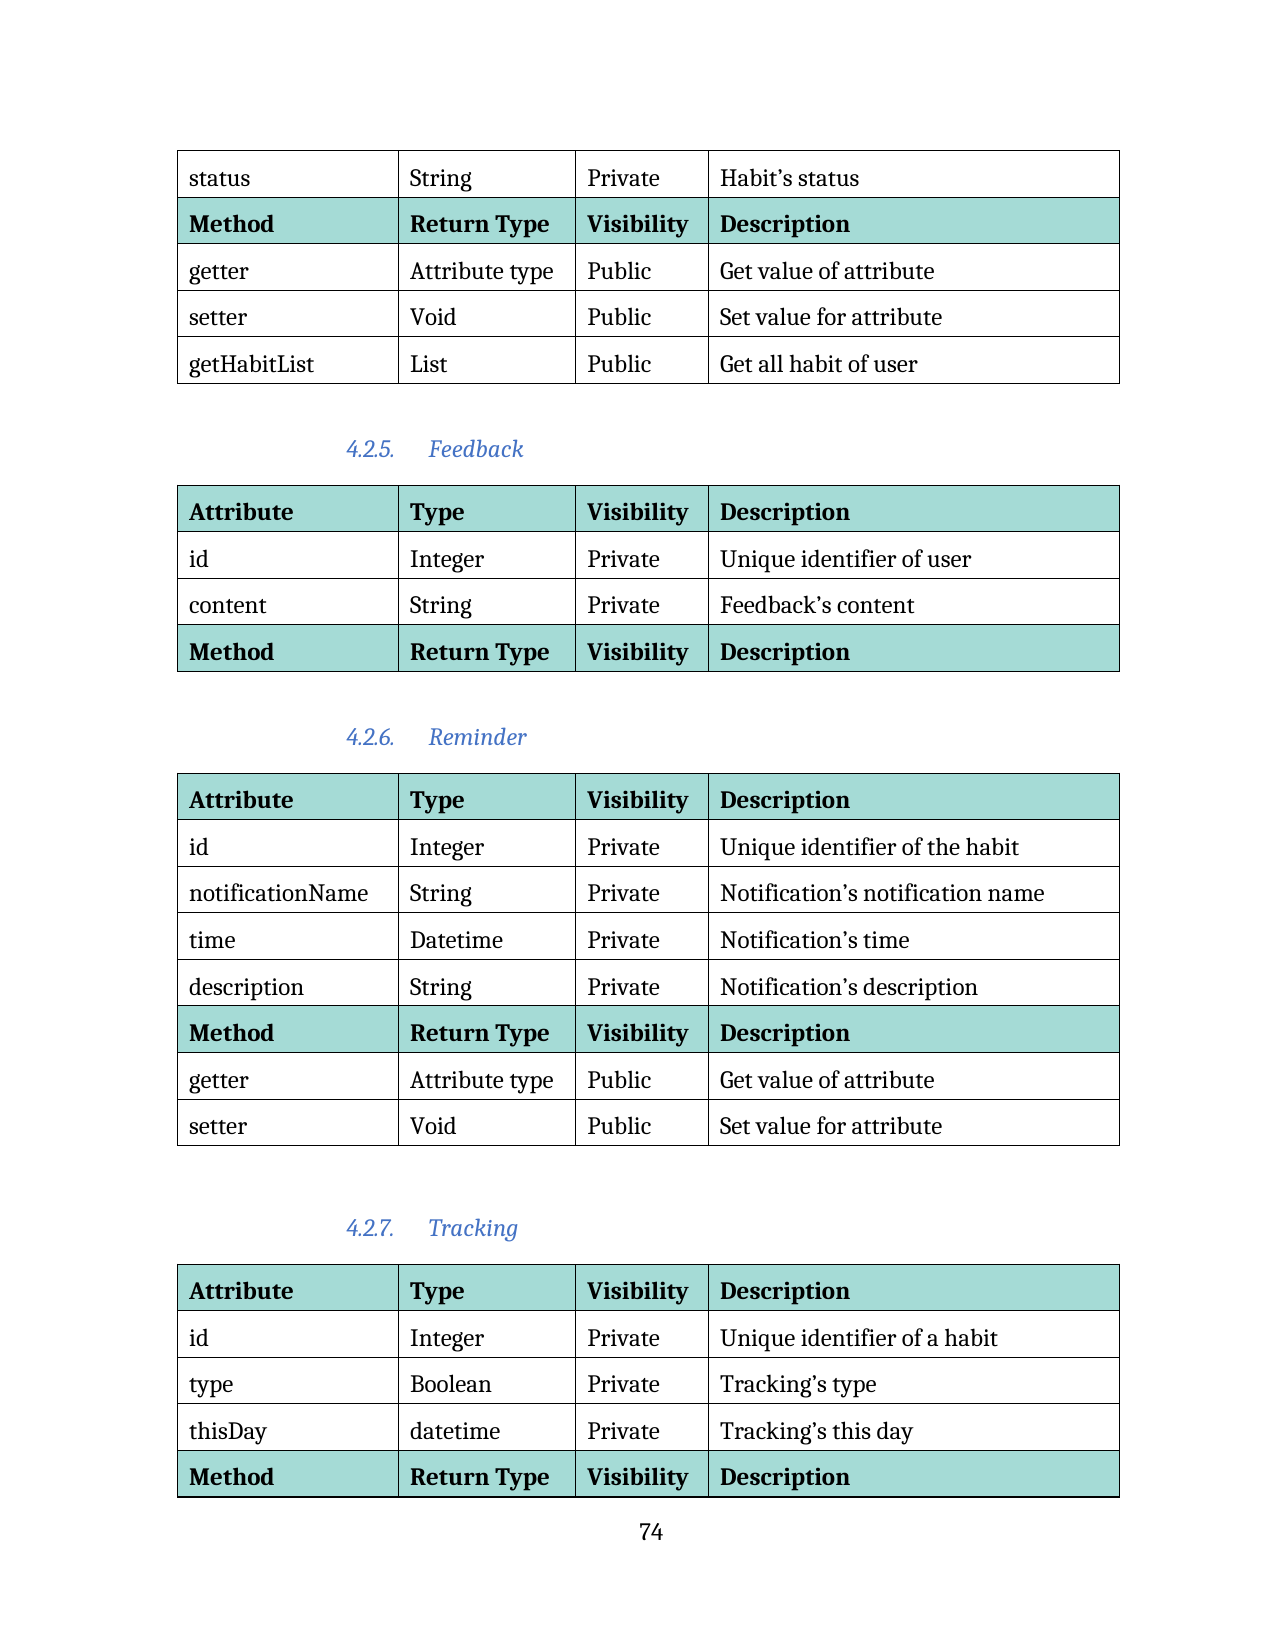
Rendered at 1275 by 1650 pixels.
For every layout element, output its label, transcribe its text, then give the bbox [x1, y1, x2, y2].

table_cell Void [399, 1100, 575, 1145]
list Feedback [346, 435, 1125, 464]
table_cell Description [709, 1006, 1119, 1052]
table_cell getHabitList [178, 337, 398, 383]
table_cell id [178, 1311, 398, 1357]
table_cell Feedback’s content [709, 579, 1119, 624]
table_cell getter [178, 244, 398, 290]
table_cell Visibility [576, 198, 708, 243]
table_cell String [399, 579, 575, 624]
table_cell Method [178, 625, 398, 671]
table_cell Get all habit of user [709, 337, 1119, 383]
table_cell datetime [399, 1404, 575, 1450]
table_cell Private [576, 151, 708, 197]
table_cell Private [576, 1404, 708, 1450]
table_cell setter [178, 1100, 398, 1145]
table_cell List [399, 337, 575, 383]
table_header Type [399, 774, 575, 819]
table_cell Private [576, 579, 708, 624]
table_cell Private [576, 1358, 708, 1403]
table_cell Private [576, 1311, 708, 1357]
table_cell String [399, 151, 575, 197]
table_cell Return Type [399, 198, 575, 243]
table_header Visibility [576, 774, 708, 819]
table_cell Set value for attribute [709, 291, 1119, 336]
list Reminder [346, 723, 1125, 752]
table_cell Get value of attribute [709, 1053, 1119, 1098]
table_cell getter [178, 1053, 398, 1098]
table_header Attribute [178, 1265, 398, 1310]
table_cell id [178, 532, 398, 578]
table_header Type [399, 1265, 575, 1310]
table_cell Attribute type [399, 1053, 575, 1098]
table_cell Private [576, 913, 708, 959]
table_cell Private [576, 532, 708, 578]
table_cell setter [178, 291, 398, 336]
table_cell Public [576, 244, 708, 290]
table_cell Notification’s notification name [709, 867, 1119, 912]
table_cell content [178, 579, 398, 624]
table_cell Void [399, 291, 575, 336]
table_cell Private [576, 820, 708, 866]
table_cell Set value for attribute [709, 1100, 1119, 1145]
table_cell String [399, 867, 575, 912]
table_cell Private [576, 960, 708, 1005]
table_cell Method [178, 198, 398, 243]
table_header Description [709, 774, 1119, 819]
list Tracking [346, 1214, 1125, 1243]
table_cell Unique identifier of user [709, 532, 1119, 578]
table_cell Tracking’s type [709, 1358, 1119, 1403]
table_cell Unique identifier of the habit [709, 820, 1119, 866]
table_cell description [178, 960, 398, 1005]
table_cell Datetime [399, 913, 575, 959]
table_cell Unique identifier of a habit [709, 1311, 1119, 1357]
table_cell type [178, 1358, 398, 1403]
table_cell Return Type [399, 1006, 575, 1052]
table_cell Integer [399, 1311, 575, 1357]
table_cell thisDay [178, 1404, 398, 1450]
table_cell Notification’s time [709, 913, 1119, 959]
table_cell Attribute type [399, 244, 575, 290]
table_cell Visibility [576, 1451, 708, 1496]
table_cell Description [709, 198, 1119, 243]
table_cell Return Type [399, 1451, 575, 1496]
table_header Visibility [576, 486, 708, 531]
table_cell Habit’s status [709, 151, 1119, 197]
table_header Visibility [576, 1265, 708, 1310]
table_cell Public [576, 1100, 708, 1145]
table_cell String [399, 960, 575, 1005]
table_cell Integer [399, 820, 575, 866]
table_cell Tracking’s this day [709, 1404, 1119, 1450]
table_cell Integer [399, 532, 575, 578]
table_cell Method [178, 1006, 398, 1052]
table_cell Get value of attribute [709, 244, 1119, 290]
table_header Attribute [178, 774, 398, 819]
table_cell Visibility [576, 1006, 708, 1052]
table_cell Boolean [399, 1358, 575, 1403]
table_cell notificationName [178, 867, 398, 912]
table_cell Visibility [576, 625, 708, 671]
table_cell time [178, 913, 398, 959]
table_cell Return Type [399, 625, 575, 671]
table_header Description [709, 1265, 1119, 1310]
table_cell Description [709, 1451, 1119, 1496]
table_header Attribute [178, 486, 398, 531]
table_cell status [178, 151, 398, 197]
table_header Type [399, 486, 575, 531]
table_cell Public [576, 1053, 708, 1098]
table_cell Method [178, 1451, 398, 1496]
table_cell id [178, 820, 398, 866]
table_header Description [709, 486, 1119, 531]
table_cell Description [709, 625, 1119, 671]
table_cell Public [576, 337, 708, 383]
table_cell Public [576, 291, 708, 336]
table_cell Private [576, 867, 708, 912]
table_cell Notification’s description [709, 960, 1119, 1005]
